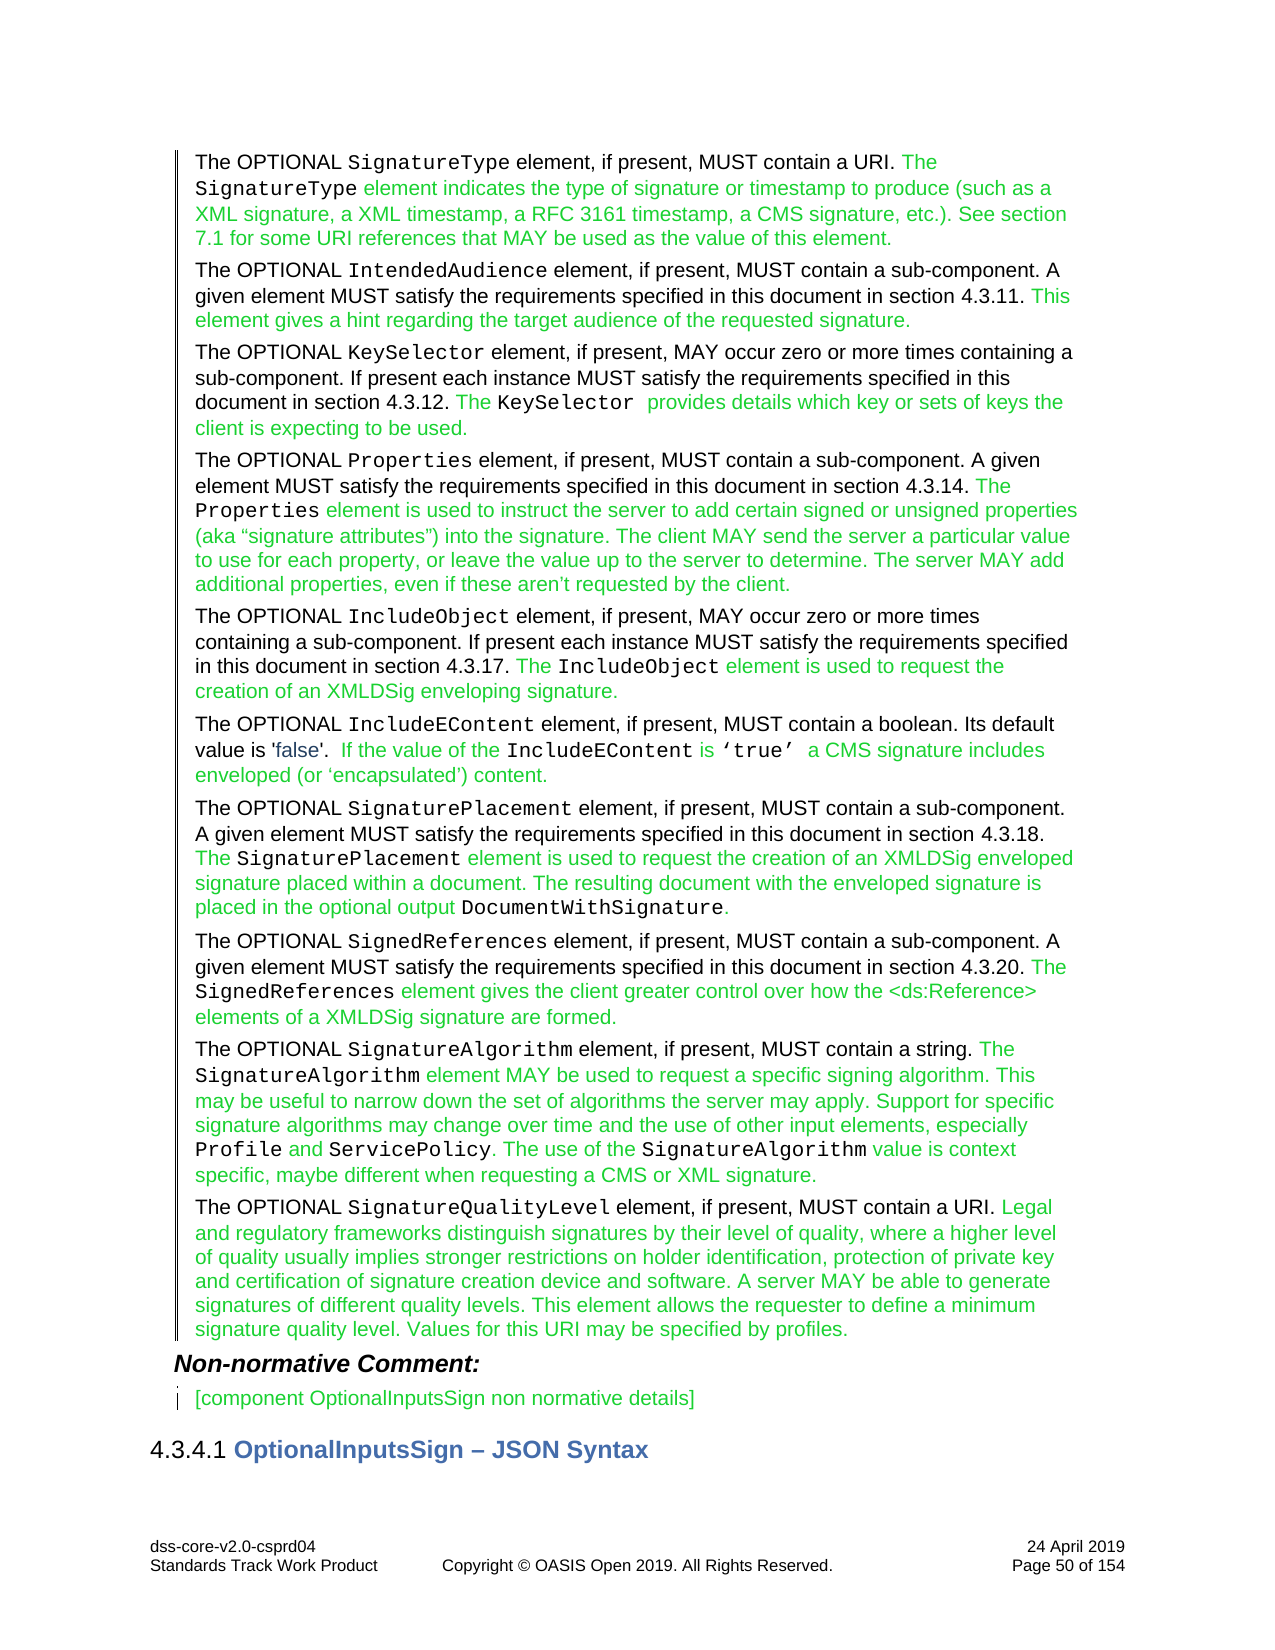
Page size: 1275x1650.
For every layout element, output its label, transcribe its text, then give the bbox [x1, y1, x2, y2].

subtitle Non-normative Comment: [174, 1349, 1125, 1378]
text The OPTIONAL SignedReferences element, if present, MUST contain a sub-component. A given element MUST satisfy the requirements specified in this document in section SignedReferences. [178, 929, 1080, 1029]
text The OPTIONAL SignatureAlgorithm element, if present, MUST contain a string. [178, 1037, 1080, 1187]
text The OPTIONAL IncludeObject element, if present, MAY occur zero or more times containing a sub-component. If present each instance MUST satisfy the requirements specified in this document in section IncludeObject. [178, 604, 1080, 703]
text The OPTIONAL KeySelector element, if present, MAY occur zero or more times containing a sub-component. If present each instance MUST satisfy the requirements specified in this document in section KeySelector. [178, 340, 1080, 439]
subtitle OptionalInputsSign – JSON Syntax [150, 1435, 1125, 1464]
text The OPTIONAL Properties element, if present, MUST contain a sub-component. A given element MUST satisfy the requirements specified in this document in section PropertiesHolder. [178, 448, 1080, 595]
text The OPTIONAL SignaturePlacement element, if present, MUST contain a sub-component. A given element MUST satisfy the requirements specified in this document in section SignaturePlacement. [178, 796, 1080, 921]
text The OPTIONAL SignatureType element, if present, MUST contain a URI. [178, 150, 1080, 249]
text The OPTIONAL IncludeEContent element, if present, MUST contain a boolean. Its default value is 'false'. [178, 712, 1080, 787]
text The OPTIONAL IntendedAudience element, if present, MUST contain a sub-component. A given element MUST satisfy the requirements specified in this document in section IntendedAudience. [178, 258, 1080, 332]
text The OPTIONAL SignatureQualityLevel element, if present, MUST contain a URI. [178, 1195, 1080, 1341]
